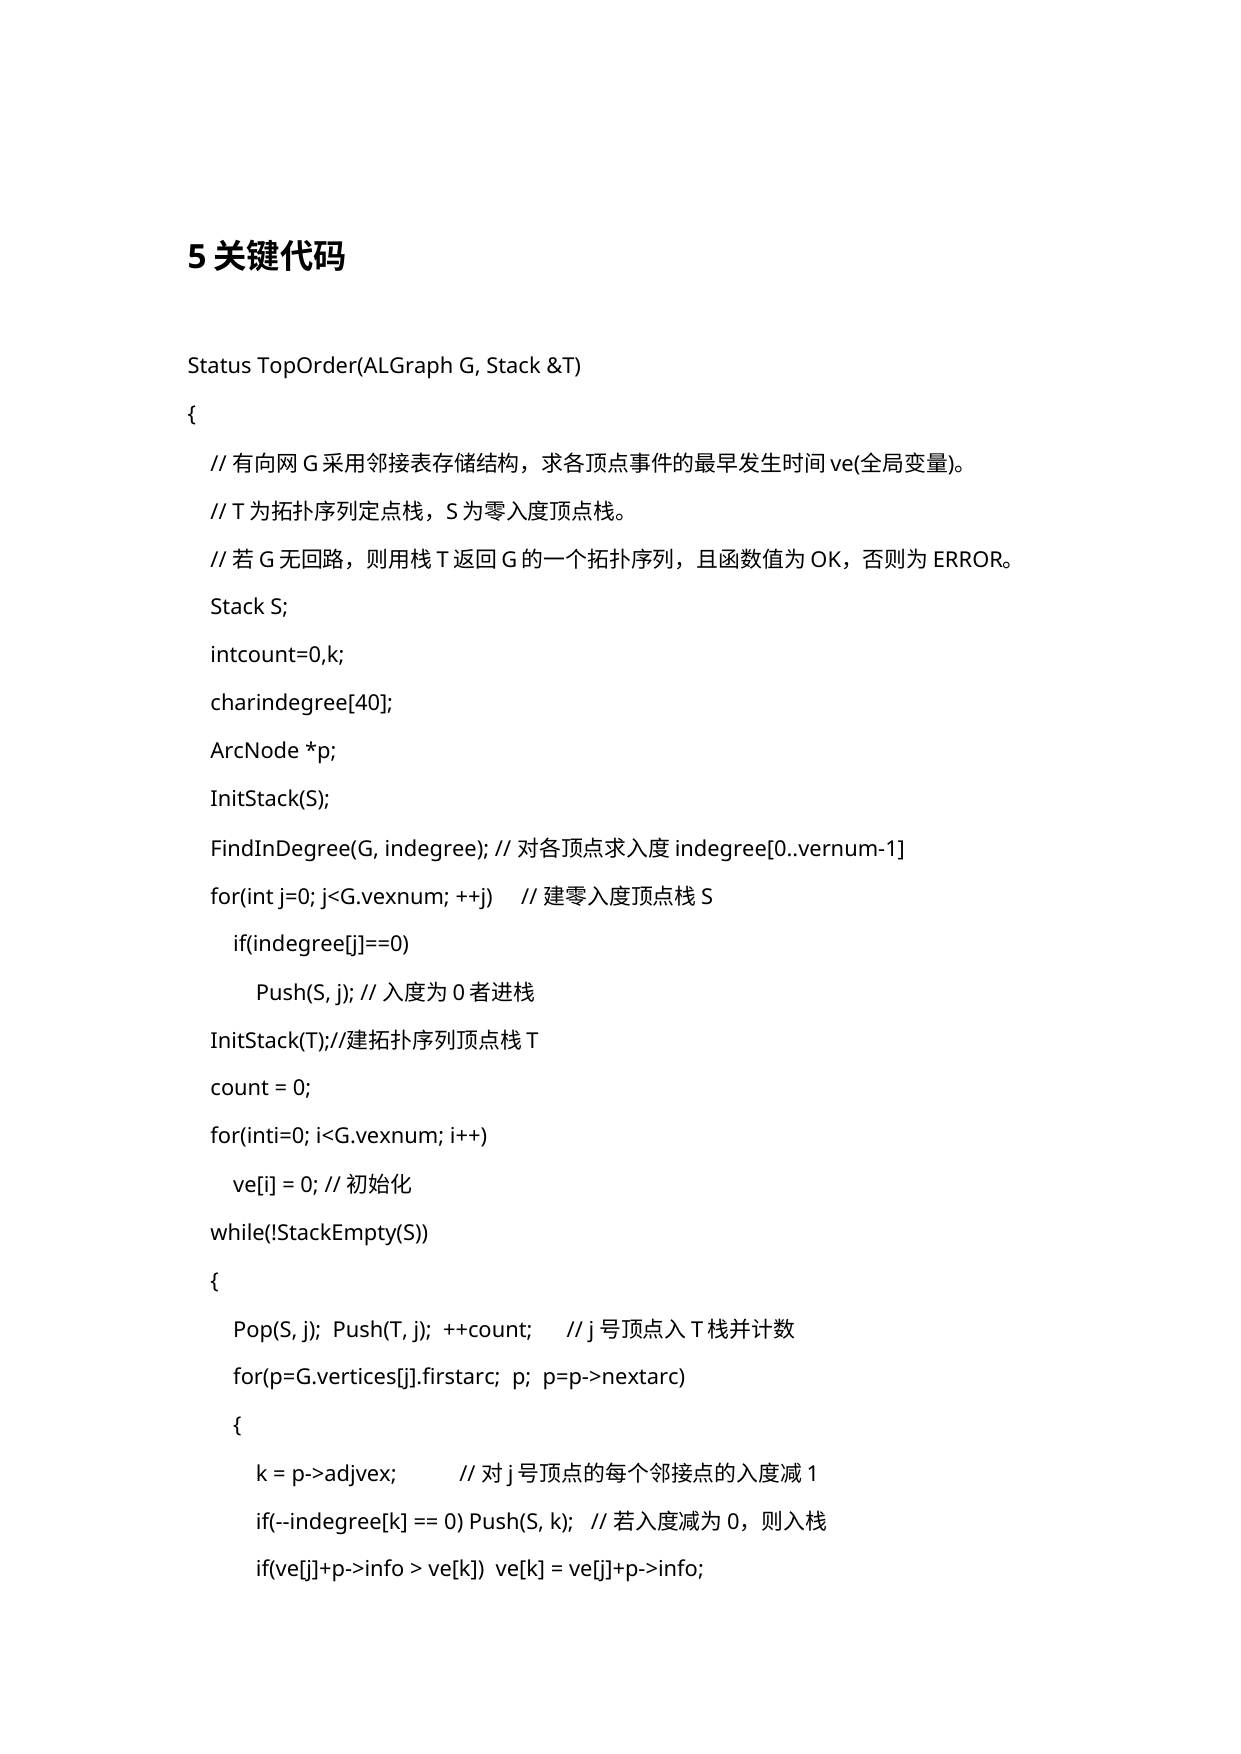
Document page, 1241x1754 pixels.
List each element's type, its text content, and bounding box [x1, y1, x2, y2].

text for(inti=0; i<G.vexnum; i++) [187, 1119, 1053, 1151]
text ArcNode *p; [187, 734, 1053, 766]
text if(ve[j]+p->info > ve[k]) ve[k] = ve[j]+p->info; [187, 1552, 1053, 1584]
text // 若G无回路，则用栈T返回G的一个拓扑序列，且函数值为OK，否则为ERROR。 [187, 541, 1053, 574]
text for(p=G.vertices[j].firstarc; p; p=p->nextarc) [187, 1359, 1053, 1392]
text FindInDegree(G, indegree); // 对各顶点求入度indegree[0..vernum-1] [187, 830, 1053, 863]
text Pop(S, j); Push(T, j); ++count; // j号顶点入T栈并计数 [187, 1311, 1053, 1344]
text ve[i] = 0; // 初始化 [187, 1167, 1053, 1199]
text Push(S, j); // 入度为0者进栈 [187, 974, 1053, 1007]
text { [187, 397, 1053, 429]
text // T为拓扑序列定点栈，S为零入度顶点栈。 [187, 493, 1053, 526]
text intcount=0,k; [187, 638, 1053, 670]
text while(!StackEmpty(S)) [187, 1215, 1053, 1248]
text if(--indegree[k] == 0) Push(S, k); // 若入度减为0，则入栈 [187, 1504, 1053, 1536]
text count = 0; [187, 1071, 1053, 1103]
text Status TopOrder(ALGraph G, Stack &T) [187, 349, 1053, 381]
text for(int j=0; j<G.vexnum; ++j) // 建零入度顶点栈S [187, 878, 1053, 911]
text { [187, 1263, 1053, 1296]
text charindegree[40]; [187, 686, 1053, 718]
text // 有向网G采用邻接表存储结构，求各顶点事件的最早发生时间ve(全局变量)。 [187, 445, 1053, 478]
text k = p->adjvex; // 对j号顶点的每个邻接点的入度减1 [187, 1456, 1053, 1488]
text { [187, 1408, 1053, 1440]
text if(indegree[j]==0) [187, 926, 1053, 959]
text InitStack(T);//建拓扑序列顶点栈T [187, 1023, 1053, 1055]
subtitle 5关键代码 [187, 222, 1053, 287]
text Stack S; [187, 589, 1053, 622]
text InitStack(S); [187, 782, 1053, 814]
